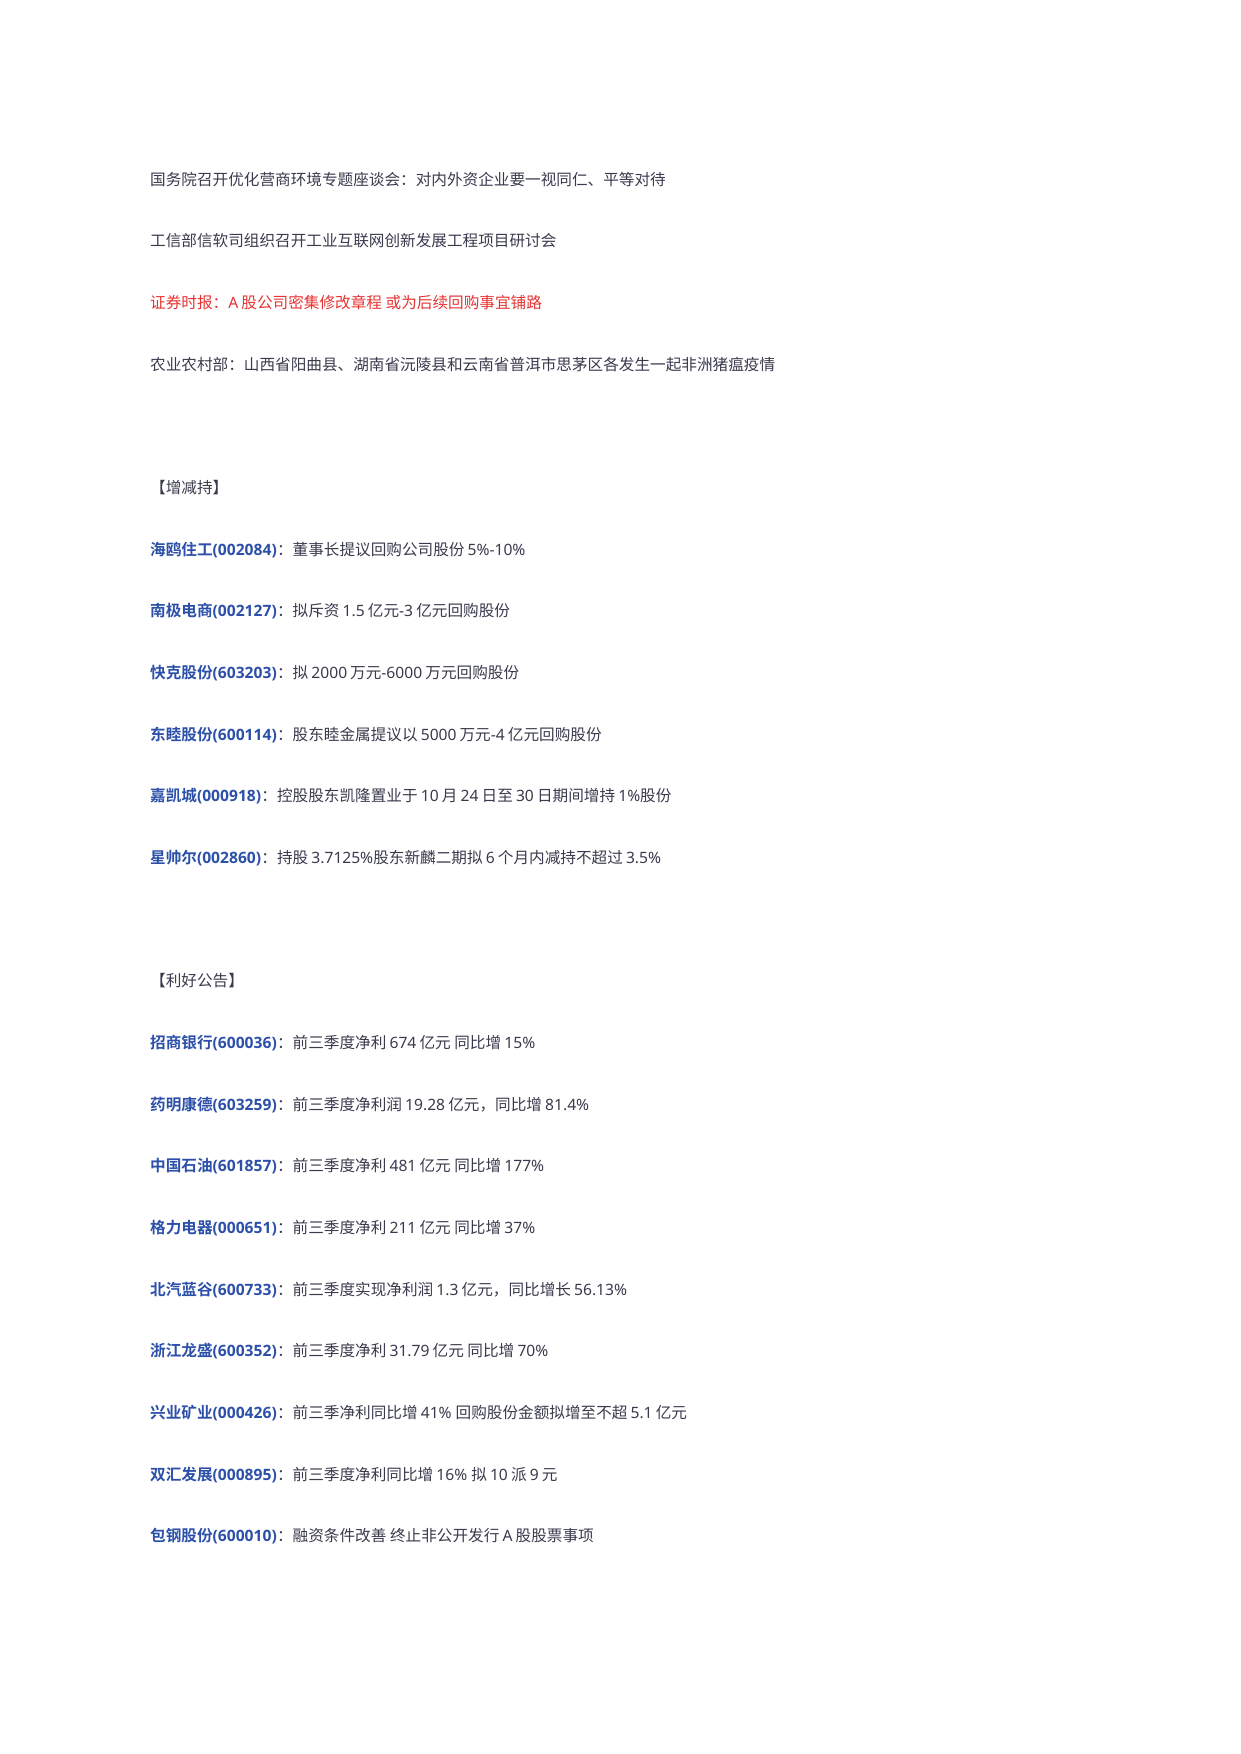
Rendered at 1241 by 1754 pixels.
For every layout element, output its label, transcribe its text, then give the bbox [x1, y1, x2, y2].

text 快克股份(603203)：拟2000万元-6000万元回购股份 [150, 655, 1090, 688]
text 浙江龙盛(600352)：前三季度净利31.79亿元 同比增70% [150, 1334, 1090, 1366]
text 农业农村部：山西省阳曲县、湖南省沅陵县和云南省普洱市思茅区各发生一起非洲猪瘟疫情 [150, 347, 1090, 379]
text 招商银行(600036)：前三季度净利674亿元 同比增15% [150, 1025, 1090, 1058]
text 嘉凯城(000918)：控股股东凯隆置业于10月24日至30日期间增持1%股份 [150, 779, 1090, 811]
text 南极电商(002127)：拟斥资1.5亿元-3亿元回购股份 [150, 594, 1090, 626]
text 国务院召开优化营商环境专题座谈会：对内外资企业要一视同仁、平等对待 [150, 162, 1090, 194]
text 北汽蓝谷(600733)：前三季度实现净利润1.3亿元，同比增长56.13% [150, 1272, 1090, 1304]
text 中国石油(601857)：前三季度净利481亿元 同比增177% [150, 1149, 1090, 1181]
text 药明康德(603259)：前三季度净利润19.28亿元，同比增81.4% [150, 1087, 1090, 1119]
text 包钢股份(600010)：融资条件改善 终止非公开发行A股股票事项 [150, 1519, 1090, 1551]
text 东睦股份(600114)：股东睦金属提议以5000万元-4亿元回购股份 [150, 717, 1090, 749]
text 双汇发展(000895)：前三季度净利同比增16% 拟10派9元 [150, 1457, 1090, 1489]
text 【利好公告】 [150, 964, 1090, 996]
text 海鸥住工(002084)：董事长提议回购公司股份5%-10% [150, 532, 1090, 564]
text 工信部信软司组织召开工业互联网创新发展工程项目研讨会 [150, 224, 1090, 256]
text 格力电器(000651)：前三季度净利211亿元 同比增37% [150, 1210, 1090, 1243]
text 兴业矿业(000426)：前三季净利同比增41% 回购股份金额拟增至不超5.1亿元 [150, 1395, 1090, 1428]
text 星帅尔(002860)：持股3.7125%股东新麟二期拟6个月内减持不超过3.5% [150, 840, 1090, 873]
text 【增减持】 [150, 470, 1090, 503]
text 证券时报：A股公司密集修改章程 或为后续回购事宜铺路 [150, 285, 1090, 318]
